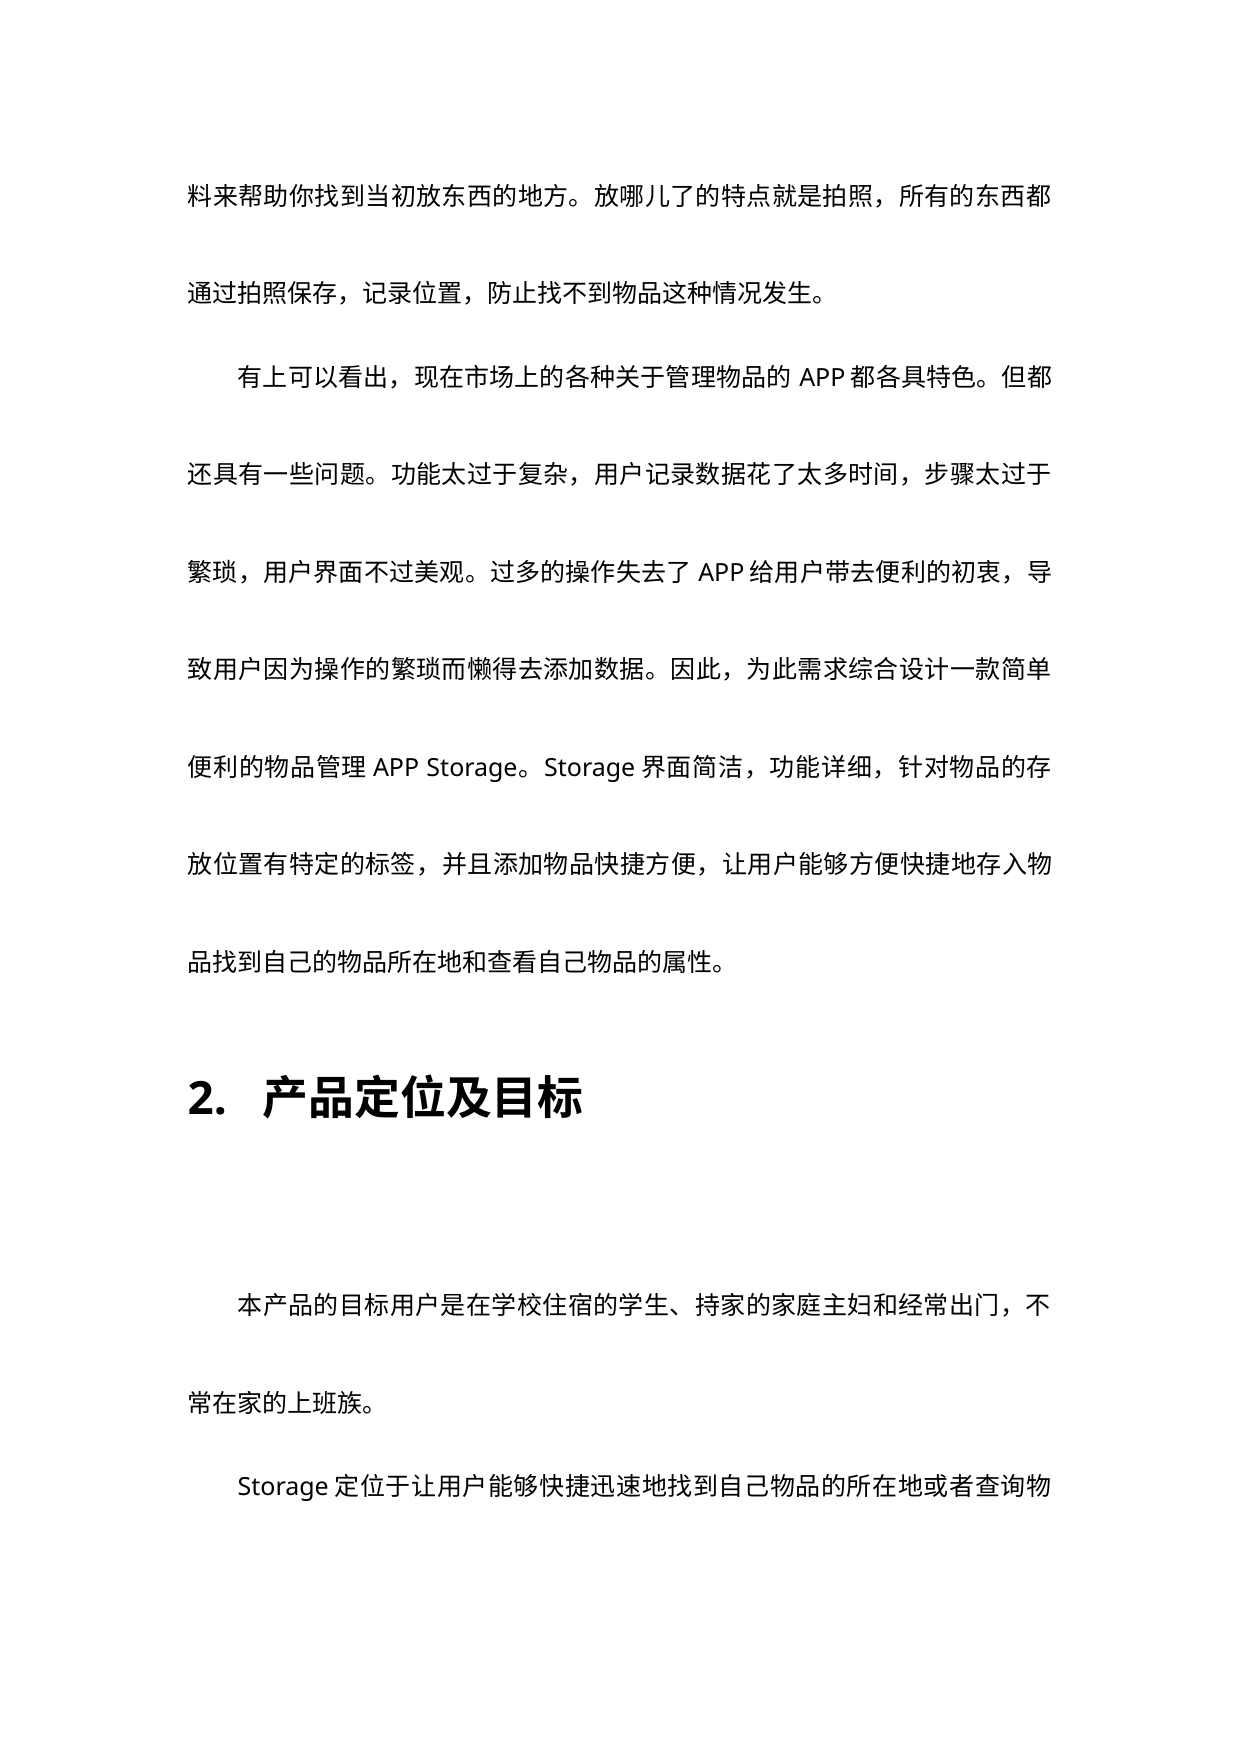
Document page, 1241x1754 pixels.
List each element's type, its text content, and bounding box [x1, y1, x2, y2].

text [187, 162, 1053, 324]
subtitle 产品定位及目标 [187, 1046, 1053, 1144]
text 有上可以看出，现在市场上的各种关于管理物品的APP都各具特色。但都还具有一些问题。功能太过于复杂，用户记录数据花了太多时间，步骤太过于繁琐，用户界面不过美观。过多的操作失去了APP给用户带去便利的初衷，导致用户因为操作的繁琐而懒得去添加数据。因此，为此需求综合设计一款简单便利的物品管理APP Storage。Storage界面简洁，功能详细，针对物品的存放位置有特定的标签，并且添加物品快捷方便，让用户能够方便快捷地存入物品找到自己的物品所在地和查看自己物品的属性。 [187, 343, 1053, 993]
text 本产品的目标用户是在学校住宿的学生、持家的家庭主妇和经常出门，不常在家的上班族。 [187, 1271, 1053, 1434]
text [187, 1452, 1053, 1517]
